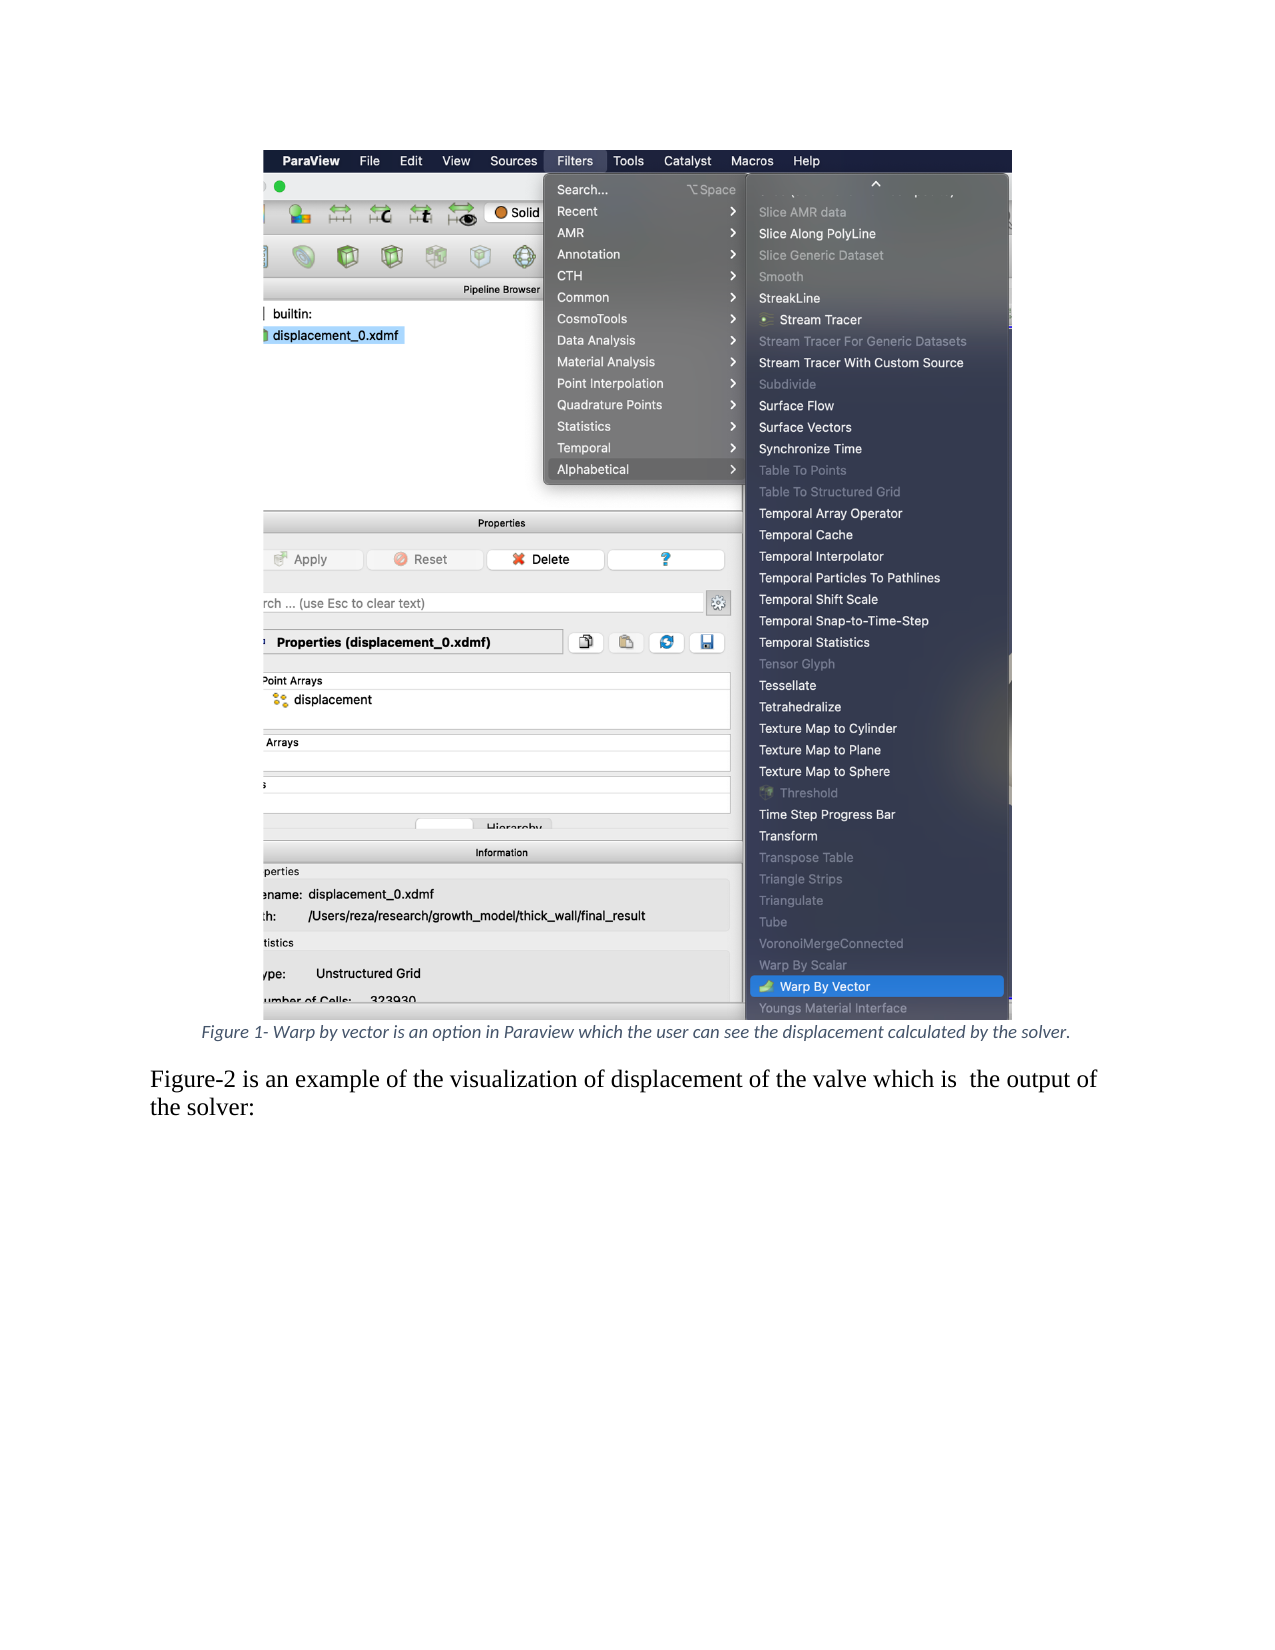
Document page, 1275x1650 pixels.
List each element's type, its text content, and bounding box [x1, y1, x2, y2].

text Figure-2 is an example of the visualization of displacement of the valve which is the output of the solver: [150, 1064, 1125, 1121]
text Figure 1- Warp by vector is an option in Paraview which the user can see the displacement calculated by the solver. [150, 1020, 1125, 1043]
picture [263, 150, 1012, 1020]
